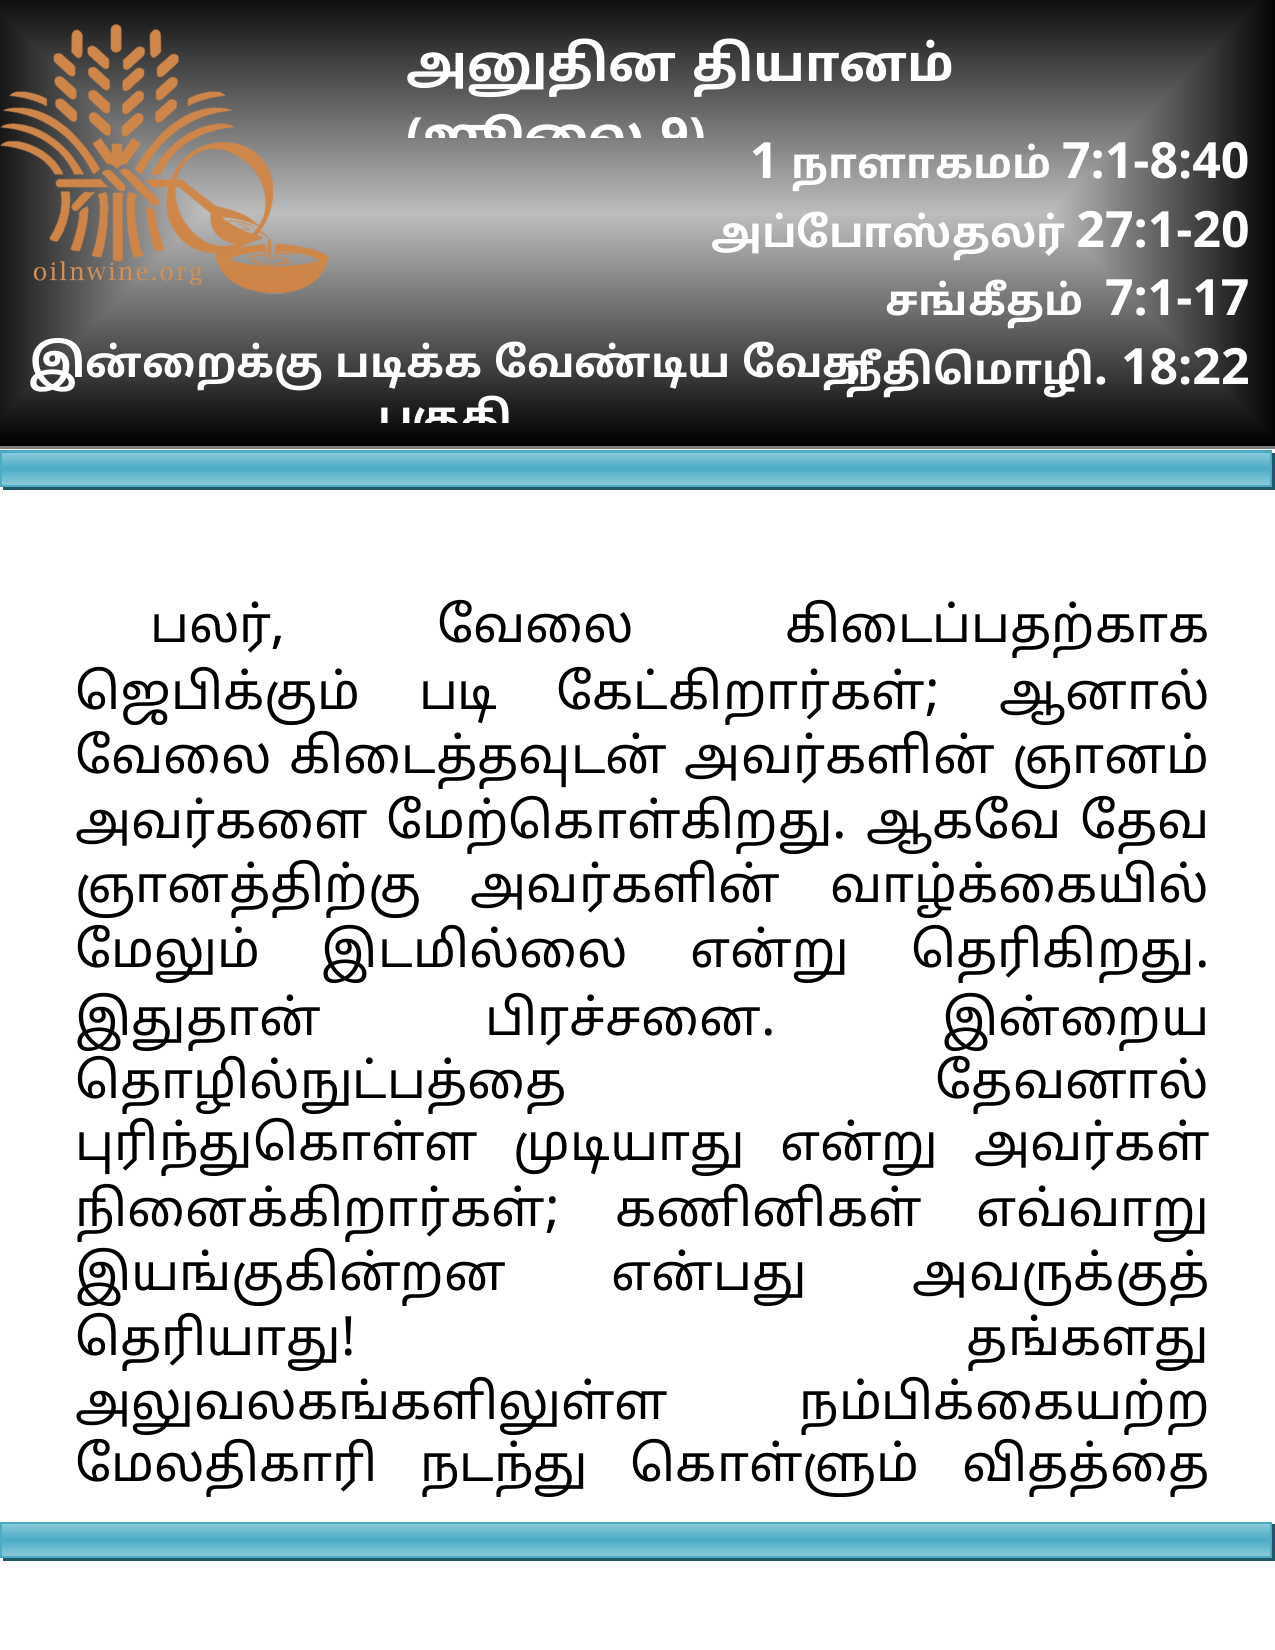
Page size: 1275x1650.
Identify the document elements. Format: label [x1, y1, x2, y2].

text [75, 595, 1209, 1499]
